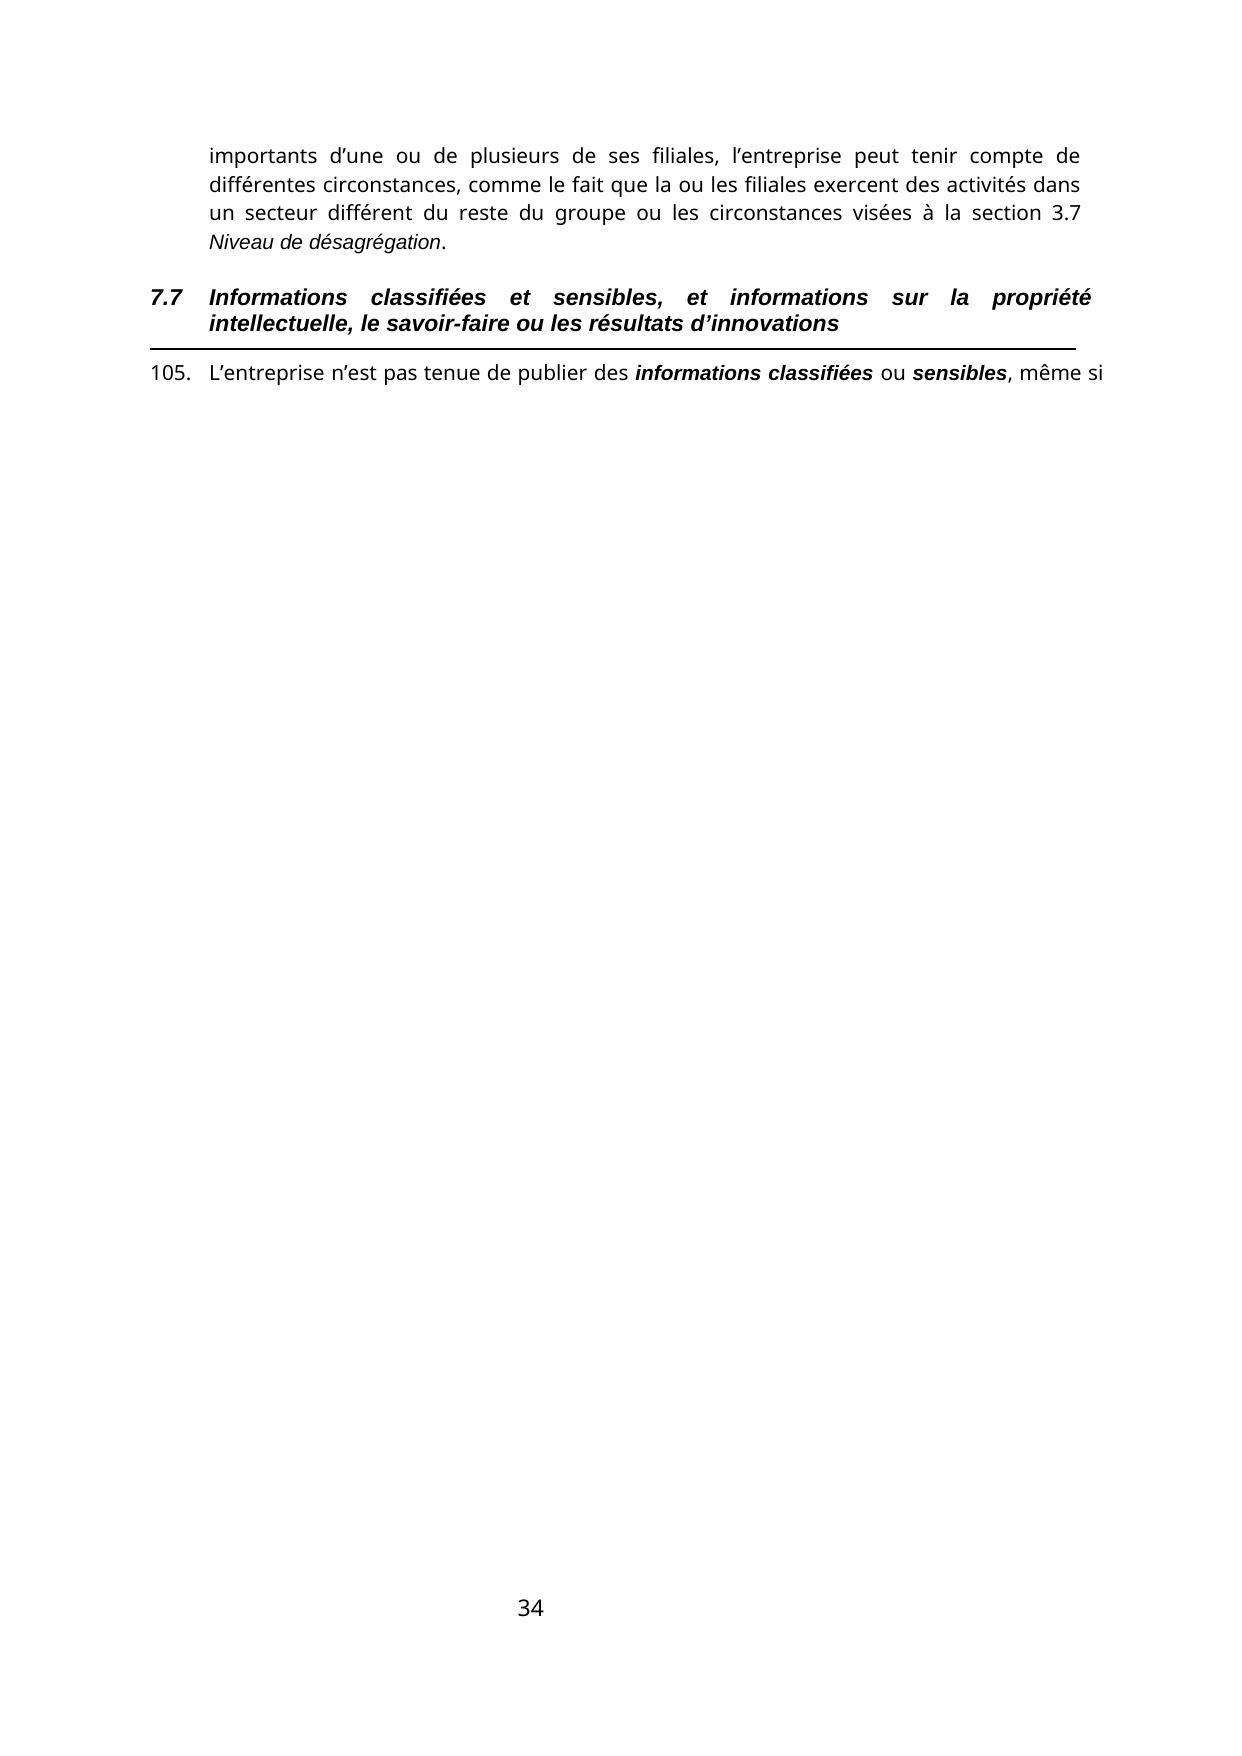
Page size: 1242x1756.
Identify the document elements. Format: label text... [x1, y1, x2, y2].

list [150, 142, 1082, 255]
subtitle Informations classifiées et sensibles, et informations sur la propriété intellectuelle, le savoir-faire ou les résultats d’innovations [150, 283, 1092, 336]
list L’entreprise n’est pas tenue de publier des informations classifiées ou sensibles, même si [150, 358, 1194, 387]
